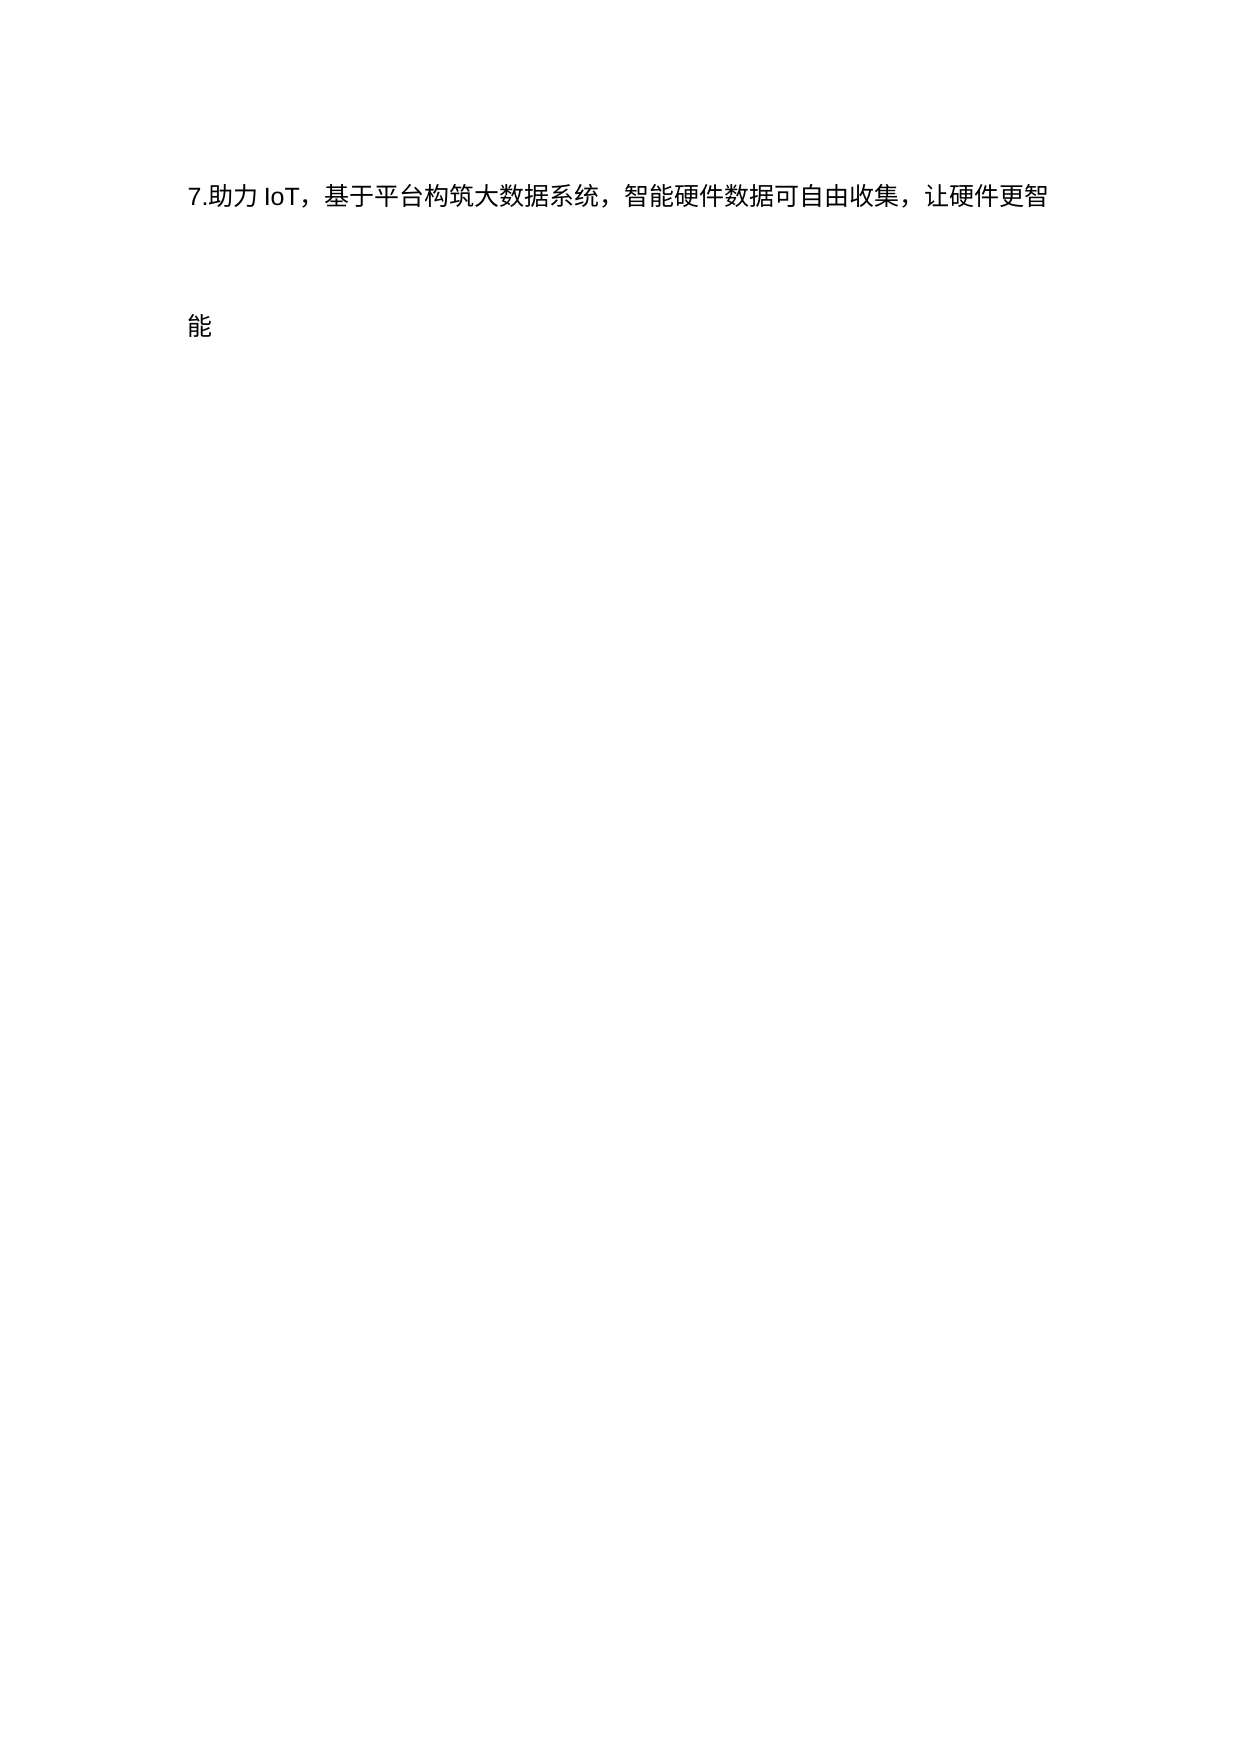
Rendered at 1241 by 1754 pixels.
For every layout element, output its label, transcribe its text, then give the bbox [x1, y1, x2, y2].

text 7.助力IoT，基于平台构筑大数据系统，智能硬件数据可自由收集，让硬件更智能 [187, 162, 1053, 357]
